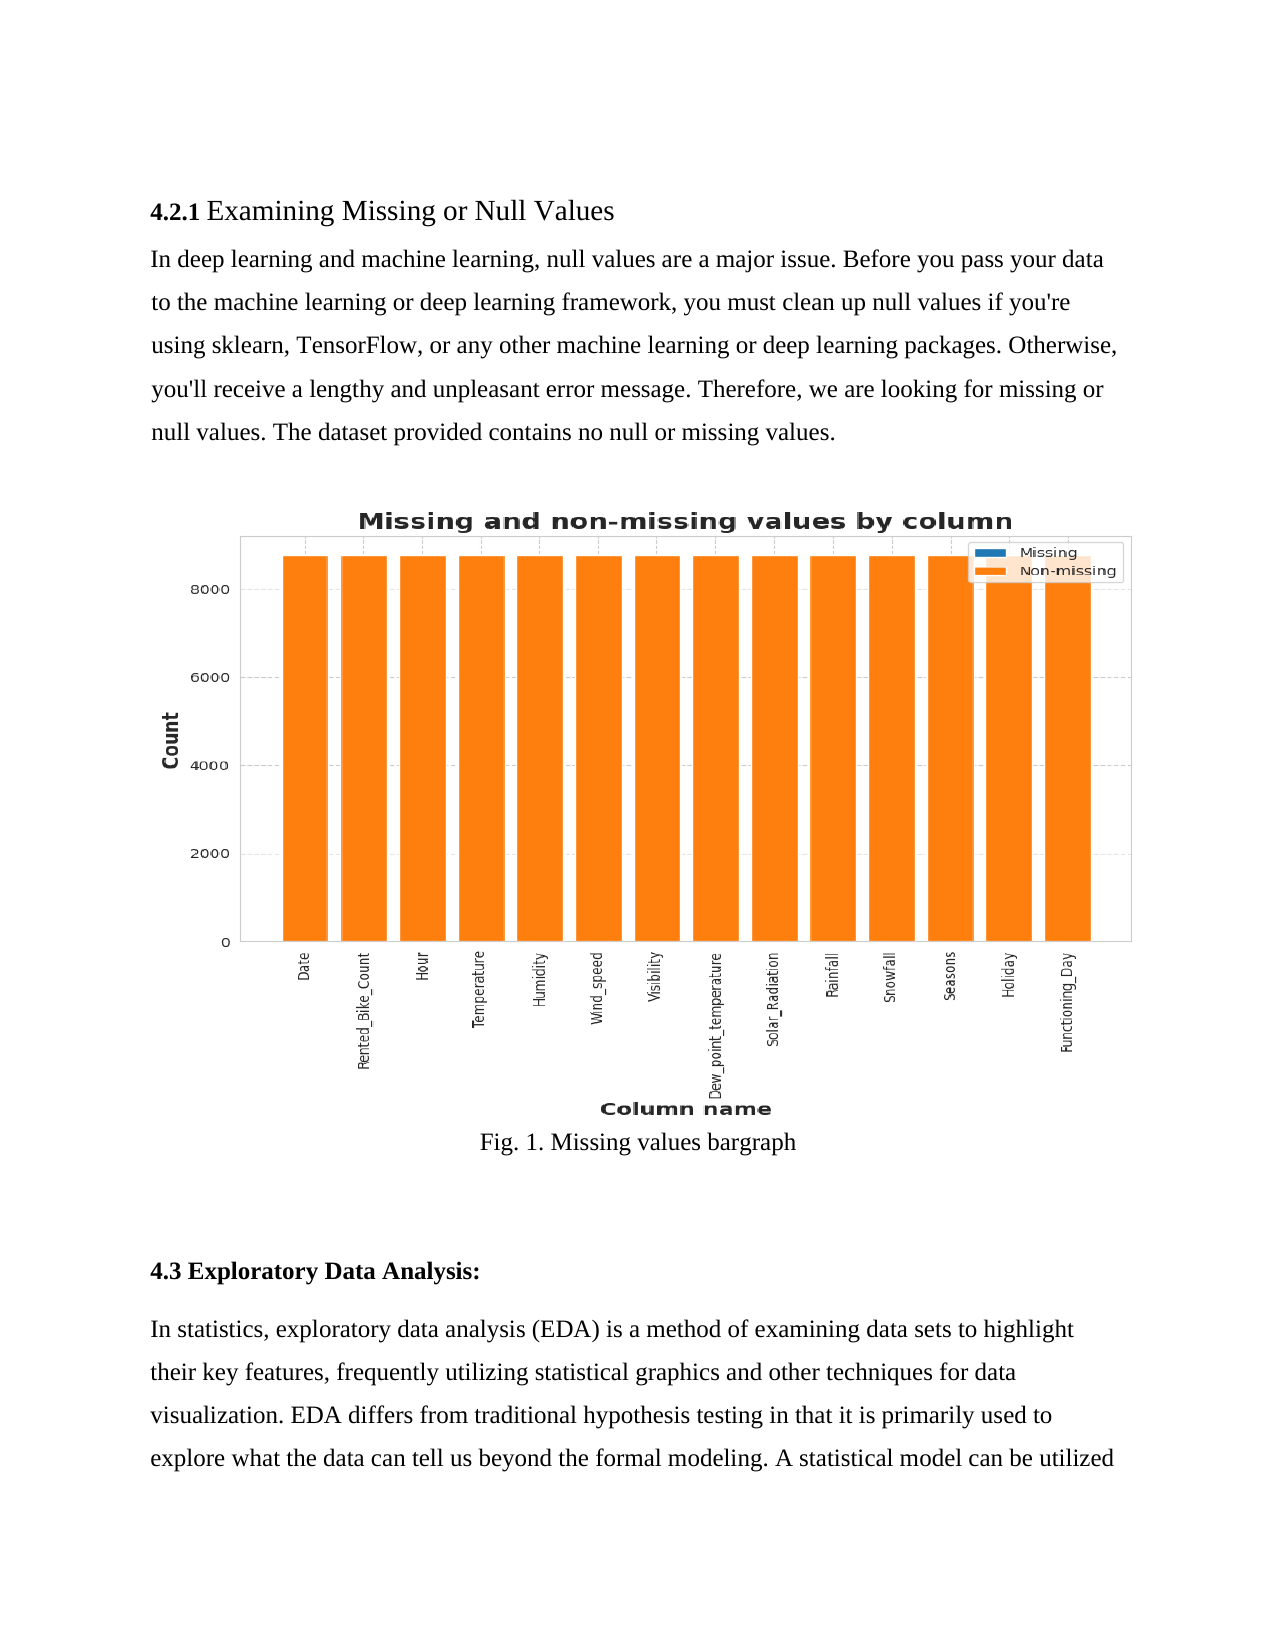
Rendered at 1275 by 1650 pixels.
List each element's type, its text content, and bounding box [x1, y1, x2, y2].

text 4.3 Exploratory Data Analysis: [150, 1256, 1125, 1285]
text In deep learning and machine learning, null values are a major issue. Before you pass your data to the machine learning or deep learning framework, you must clean up null values if you're using sklearn, TensorFlow, or any other machine learning or deep learning packages. Otherwise, you'll receive a lengthy and unpleasant error message. Therefore, we are looking for missing or null values. The dataset provided contains no null or missing values. [150, 244, 1125, 446]
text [150, 1314, 1125, 1472]
picture [150, 503, 1143, 1127]
text 4.2.1 Examining Missing or Null Values [150, 193, 1125, 227]
text Fig. 1. Missing values bargraph [150, 1127, 1125, 1155]
